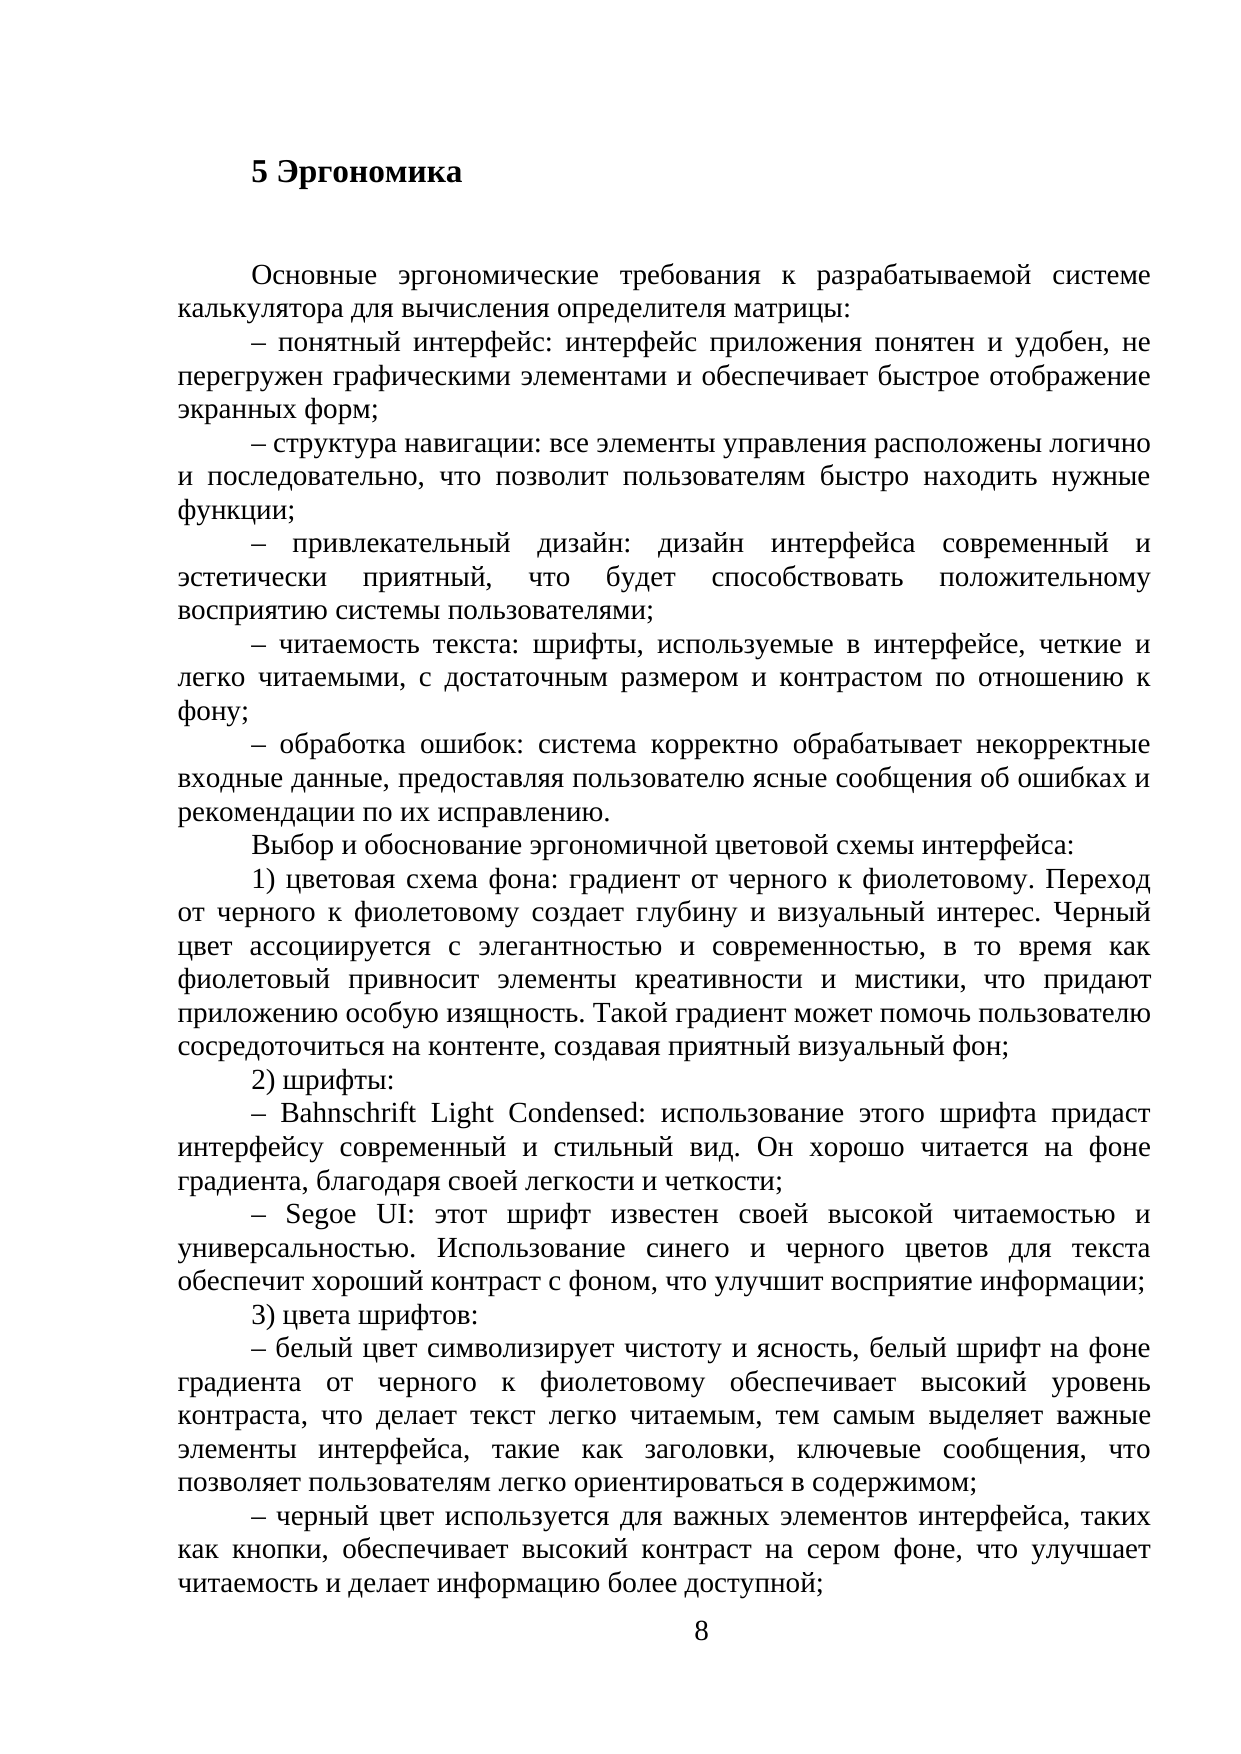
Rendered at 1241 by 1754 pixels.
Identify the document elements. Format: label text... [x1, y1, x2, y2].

text 3) цвета шрифтов: [177, 1297, 1152, 1330]
text 2) шрифты: [177, 1062, 1152, 1096]
text – понятный интерфейс: интерфейс приложения понятен и удобен, не перегружен графическими элементами и обеспечивает быстрое отображение экранных форм; [177, 324, 1152, 425]
text – черный цвет используется для важных элементов интерфейса, таких как кнопки, обеспечивает высокий контраст на сером фоне, что улучшает читаемость и делает информацию более доступной; [177, 1498, 1152, 1599]
text – обработка ошибок: система корректно обрабатывает некорректные входные данные, предоставляя пользователю ясные сообщения об ошибках и рекомендации по их исправлению. [177, 727, 1152, 827]
text 1) цветовая схема фона: градиент от черного к фиолетовому. Переход от черного к фиолетовому создает глубину и визуальный интерес. Черный цвет ассоциируется с элегантностью и современностью, в то время как фиолетовый привносит элементы креативности и мистики, что придают приложению особую изящность. Такой градиент может помочь пользователю сосредоточиться на контенте, создавая приятный визуальный фон; [177, 861, 1152, 1062]
text – структура навигации: все элементы управления расположены логично и последовательно, что позволит пользователям быстро находить нужные функции; [177, 425, 1152, 525]
subtitle 5 Эргономика [177, 152, 1152, 190]
text – привлекательный дизайн: дизайн интерфейса современный и эстетически приятный, что будет способствовать положительному восприятию системы пользователями; [177, 525, 1152, 626]
text – Bahnschrift Light Condensed: использование этого шрифта придаст интерфейсу современный и стильный вид. Он хорошо читается на фоне градиента, благодаря своей легкости и четкости; [177, 1096, 1152, 1196]
text – читаемость текста: шрифты, используемые в интерфейсе, четкие и легко читаемыми, с достаточным размером и контрастом по отношению к фону; [177, 626, 1152, 727]
text Выбор и обоснование эргономичной цветовой схемы интерфейса: [177, 827, 1152, 861]
text – Segoe UI: этот шрифт известен своей высокой читаемостью и универсальностью. Использование синего и черного цветов для текста обеспечит хороший контраст с фоном, что улучшит восприятие информации; [177, 1196, 1152, 1297]
text – белый цвет символизирует чистоту и ясность, белый шрифт на фоне градиента от черного к фиолетовому обеспечивает высокий уровень контраста, что делает текст легко читаемым, тем самым выделяет важные элементы интерфейса, такие как заголовки, ключевые сообщения, что позволяет пользователям легко ориентироваться в содержимом; [177, 1330, 1152, 1498]
text Основные эргономические требования к разрабатываемой системе калькулятора для вычисления определителя матрицы: [177, 257, 1152, 324]
